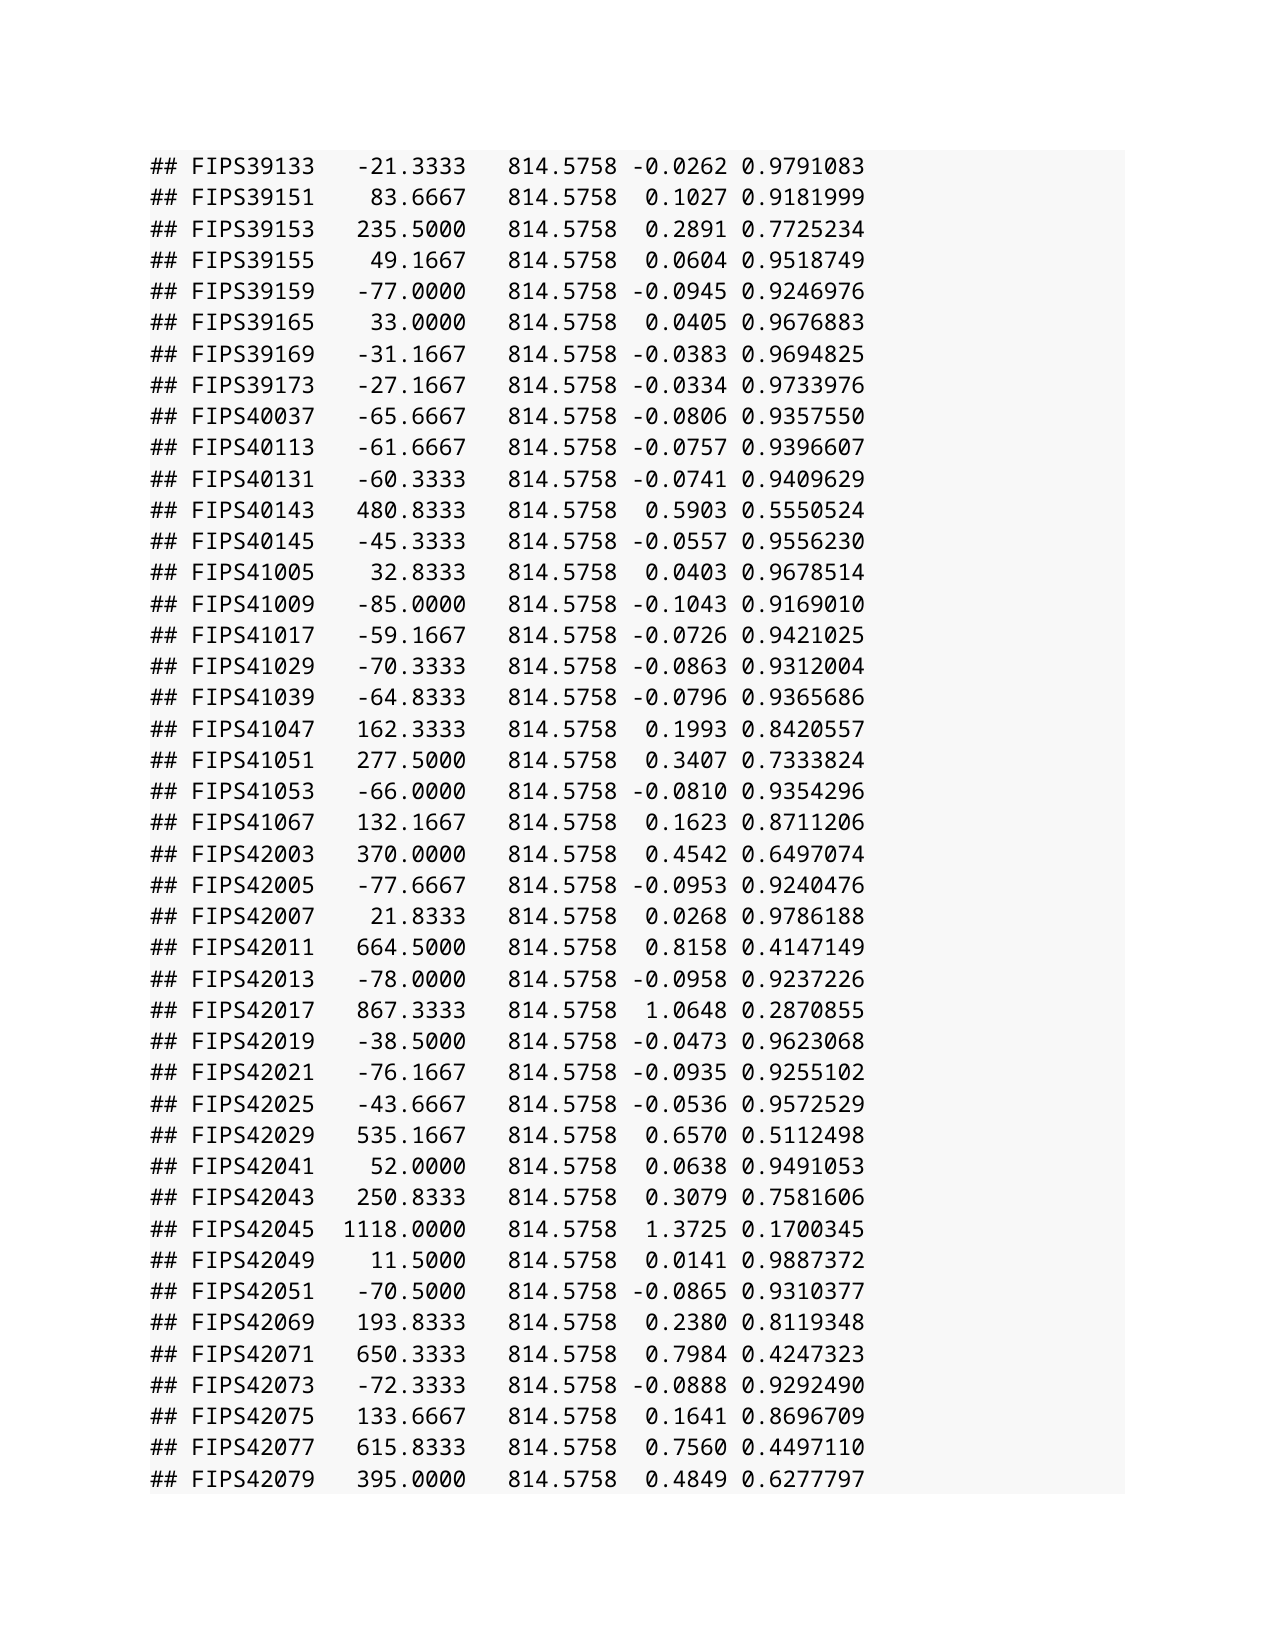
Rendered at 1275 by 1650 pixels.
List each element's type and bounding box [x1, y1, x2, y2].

text [150, 150, 1125, 1494]
